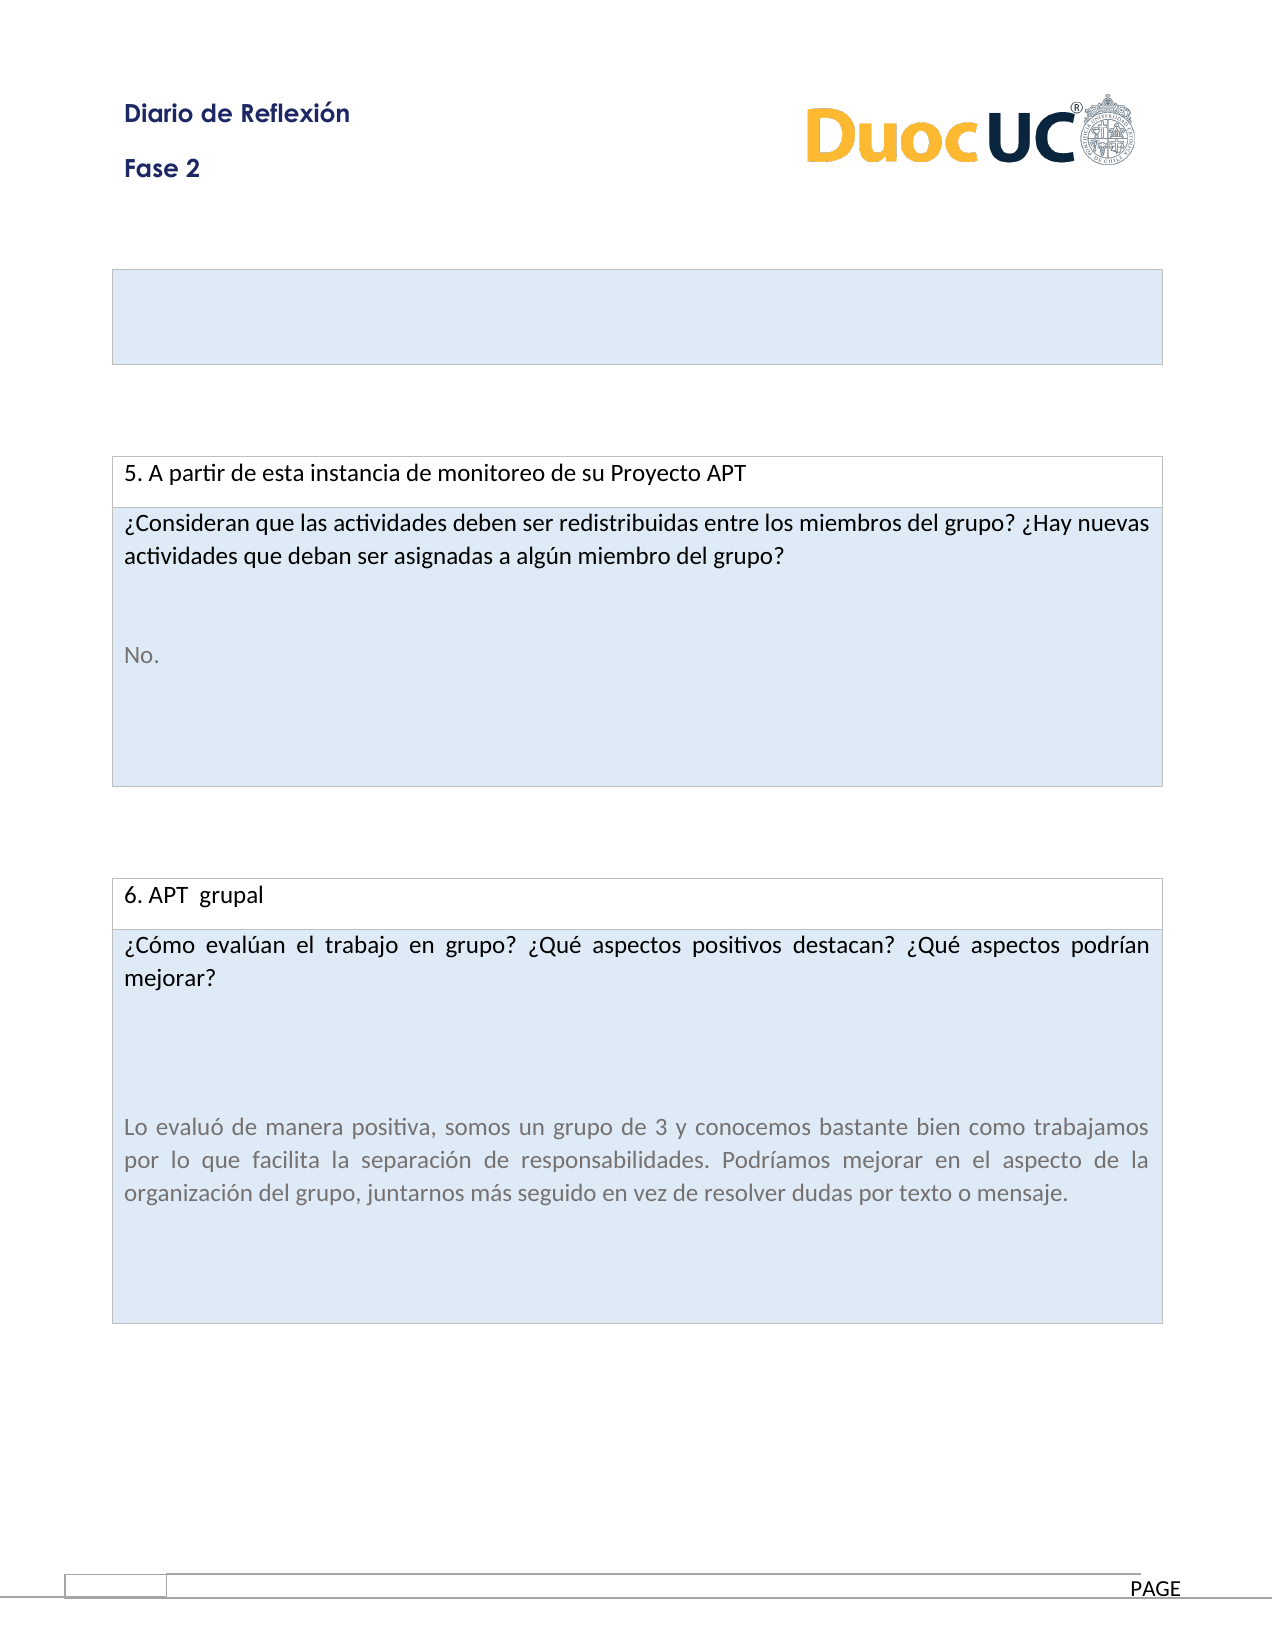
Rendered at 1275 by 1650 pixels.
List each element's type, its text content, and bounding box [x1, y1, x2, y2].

table_header 5. A partir de esta instancia de monitoreo de su Proyecto APT [113, 457, 1162, 507]
table_header 6. APT grupal [113, 879, 1162, 928]
table_cell ¿Cómo evalúan el trabajo en grupo? ¿Qué aspectos positivos destacan? ¿Qué aspectos podrían mejorar? Lo evaluó de manera positiva, somos un grupo de 3 y conocemos bastante bien como trabajamos por lo que facilita la separación de responsabilidades. Podríamos mejorar en el aspecto de la organización del grupo, juntarnos más seguido en vez de resolver dudas por texto o mensaje. [113, 930, 1162, 1323]
table_cell ¿Consideran que las actividades deben ser redistribuidas entre los miembros del grupo? ¿Hay nuevas actividades que deban ser asignadas a algún miembro del grupo? No. [113, 508, 1162, 786]
picture [807, 94, 1135, 165]
